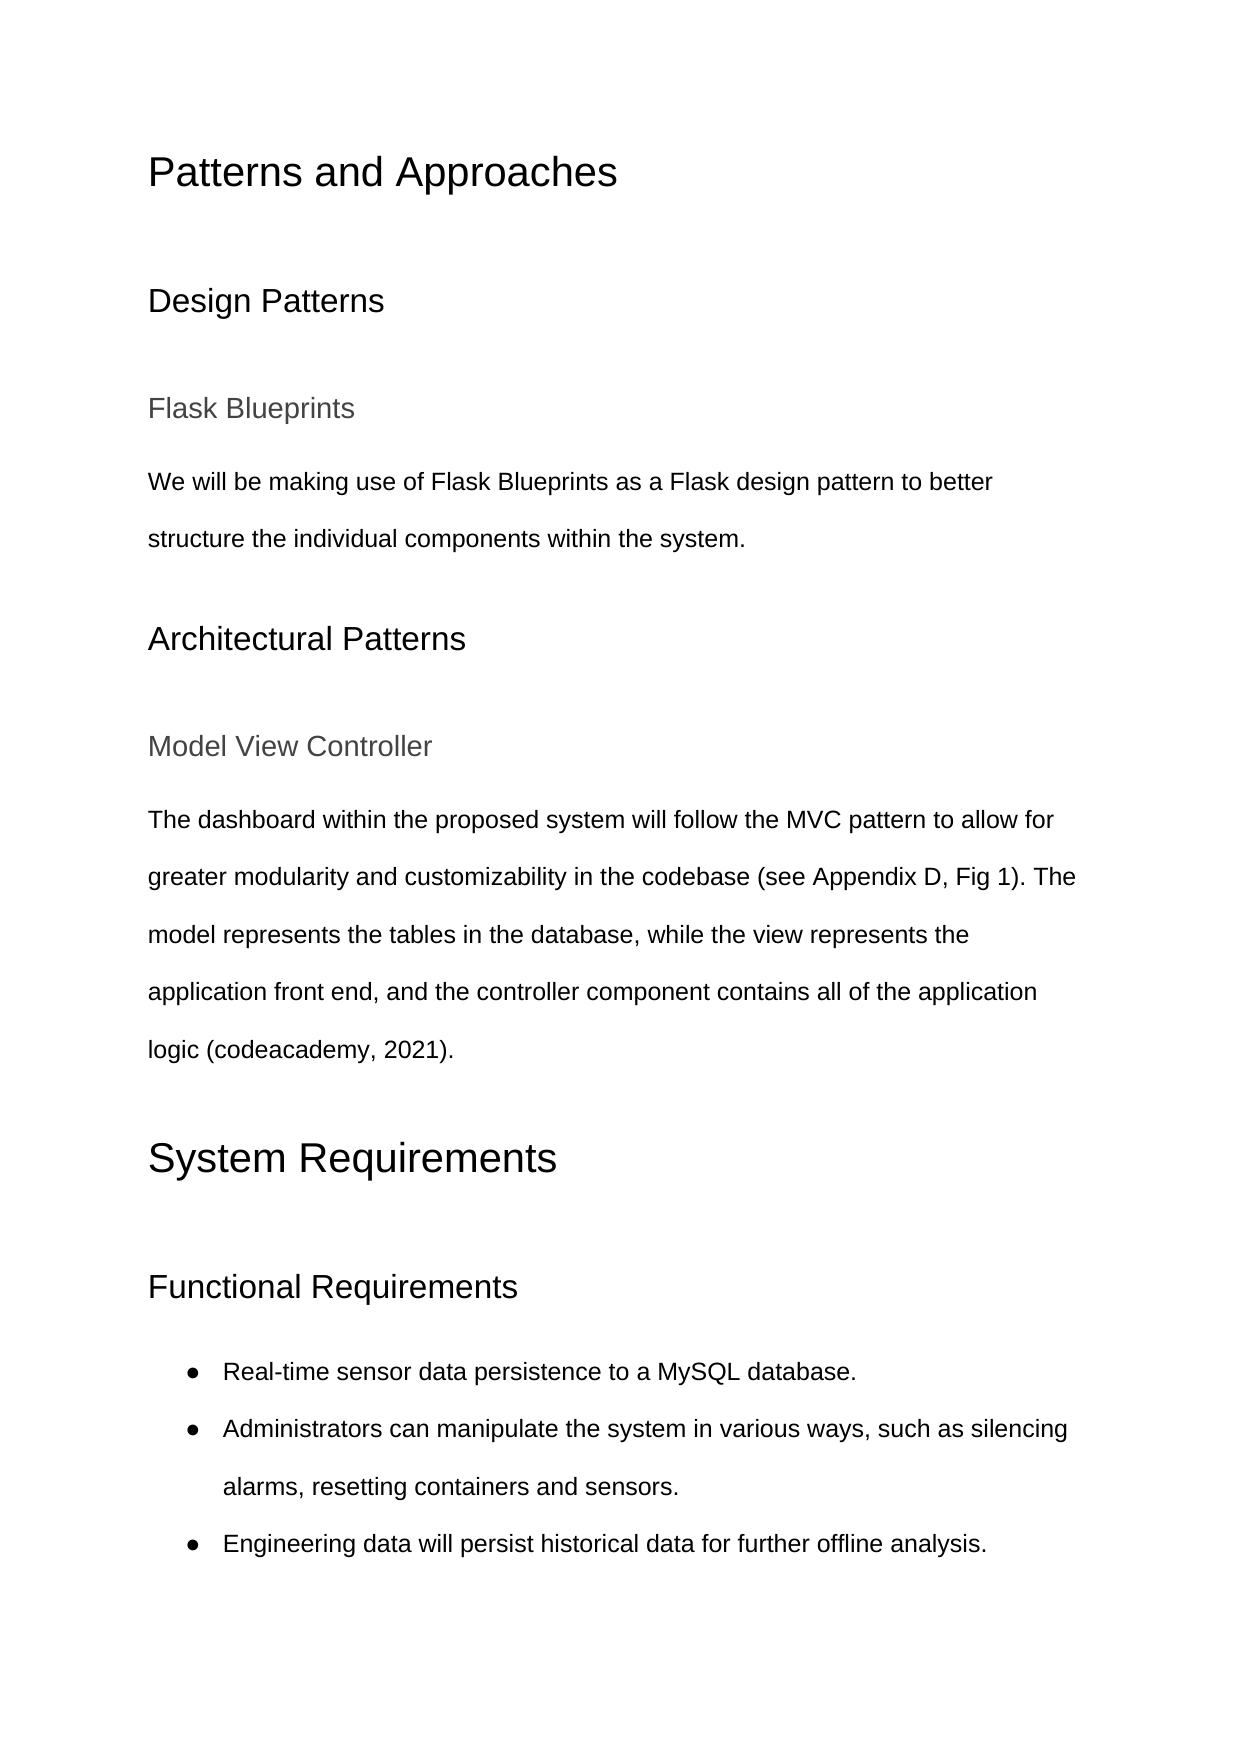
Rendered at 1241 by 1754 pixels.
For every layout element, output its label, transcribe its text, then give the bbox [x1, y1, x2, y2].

subtitle Flask Blueprints [148, 391, 1093, 425]
subtitle Patterns and Approaches [148, 148, 1093, 196]
subtitle System Requirements [148, 1134, 1093, 1182]
list Administrators can manipulate the system in various ways, such as silencing alarms, resetting containers and sensors. [185, 1414, 1093, 1500]
list Real-time sensor data persistence to a MySQL database. [185, 1357, 1093, 1385]
subtitle Model View Controller [148, 729, 1093, 763]
subtitle Architectural Patterns [148, 619, 1093, 657]
list Engineering data will persist historical data for further offline analysis. [185, 1529, 1093, 1558]
text The dashboard within the proposed system will follow the MVC pattern to allow for greater modularity and customizability in the codebase (see Appendix D, Fig 1). The model represents the tables in the database, while the view represents the application front end, and the controller component contains all of the application logic (codeacademy, 2021). [148, 805, 1093, 1063]
subtitle Functional Requirements [148, 1267, 1093, 1306]
subtitle Design Patterns [148, 281, 1093, 319]
text We will be making use of Flask Blueprints as a Flask design pattern to better structure the individual components within the system. [148, 467, 1093, 553]
